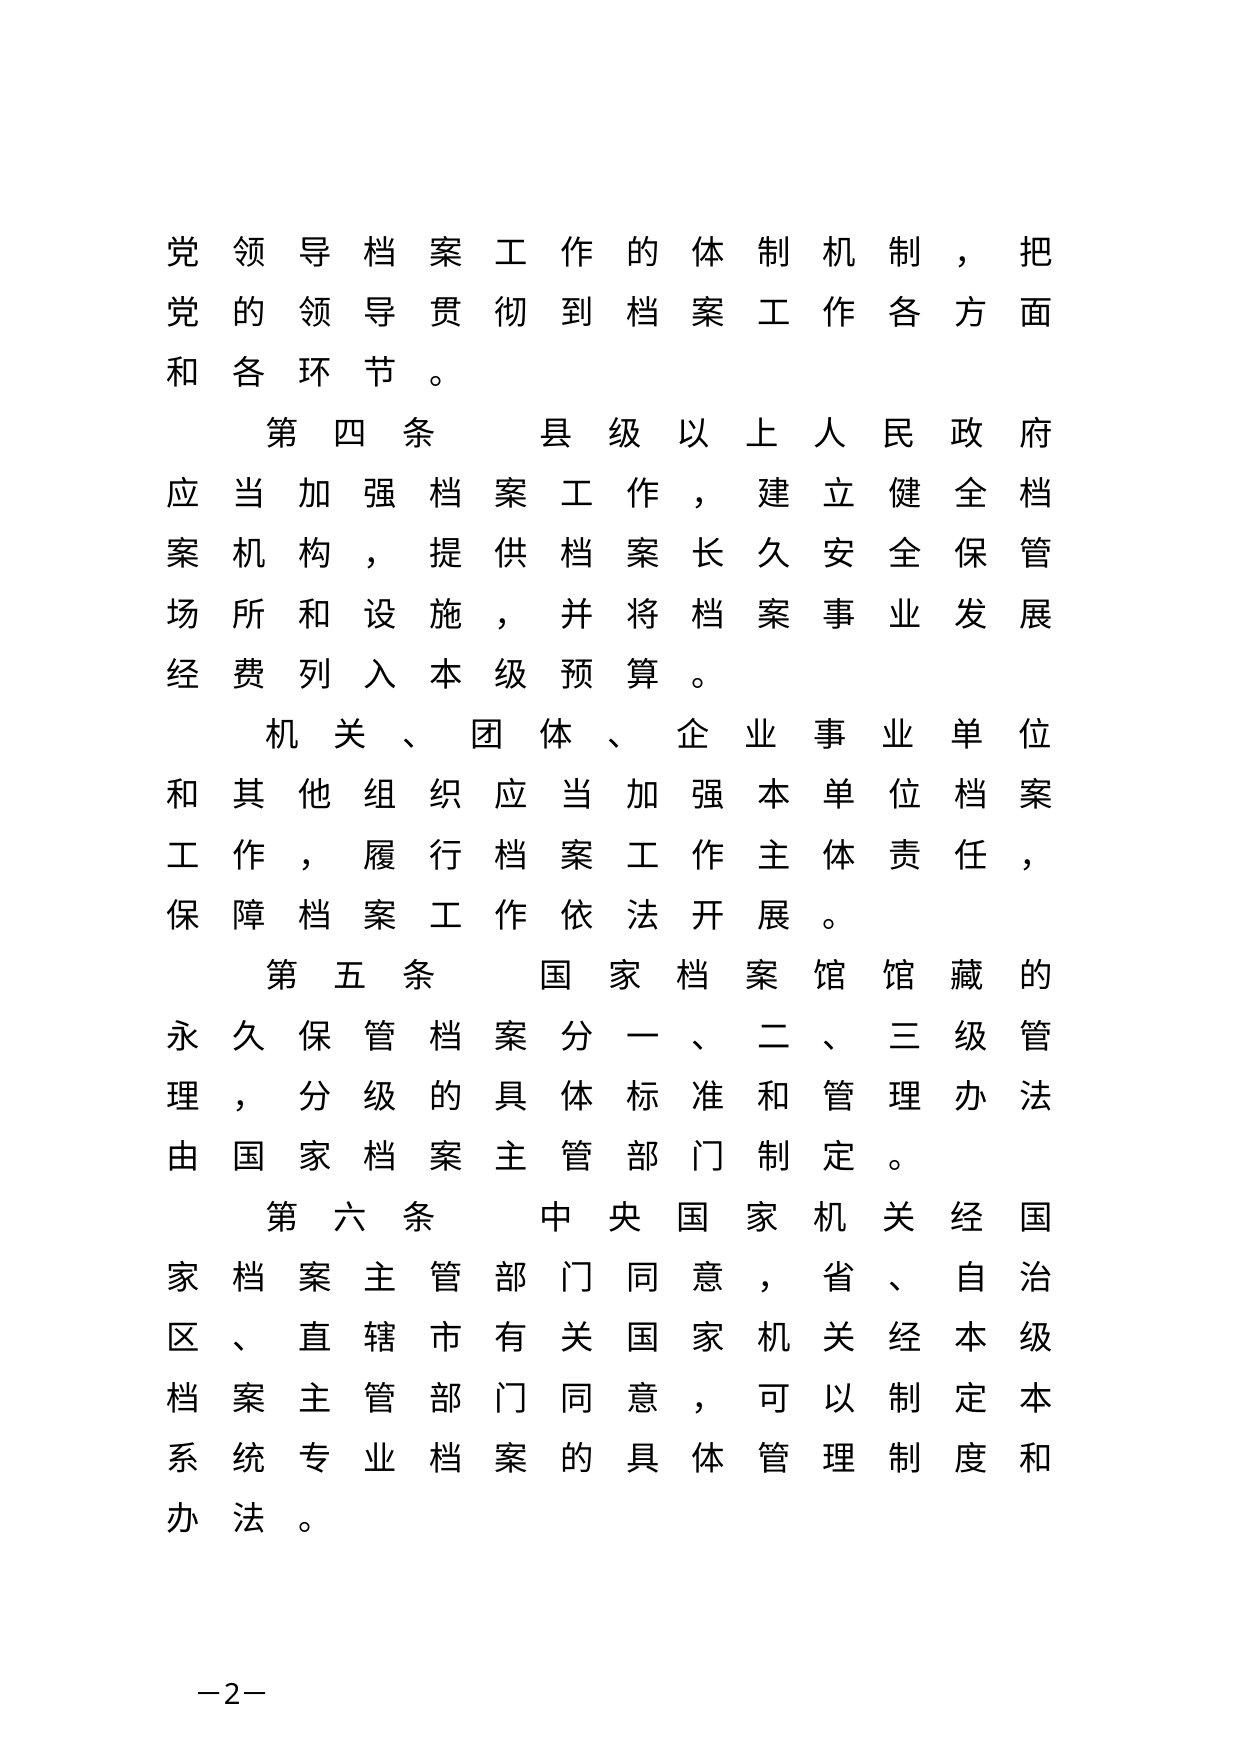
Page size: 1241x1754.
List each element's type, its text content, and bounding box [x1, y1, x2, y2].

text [167, 219, 1085, 400]
text 第六条 中央国家机关经国家档案主管部门同意，省、自治区、直辖市有关国家机关经本级档案主管部门同意，可以制定本系统专业档案的具体管理制度和办法。 [167, 1184, 1085, 1546]
text 机关、团体、企业事业单位和其他组织应当加强本单位档案工作，履行档案工作主体责任，保障档案工作依法开展。 [167, 702, 1085, 943]
text 第四条 县级以上人民政府应当加强档案工作，建立健全档案机构，提供档案长久安全保管场所和设施，并将档案事业发展经费列入本级预算。 [167, 400, 1085, 702]
text 第五条 国家档案馆馆藏的永久保管档案分一、二、三级管理，分级的具体标准和管理办法由国家档案主管部门制定。 [167, 943, 1085, 1184]
